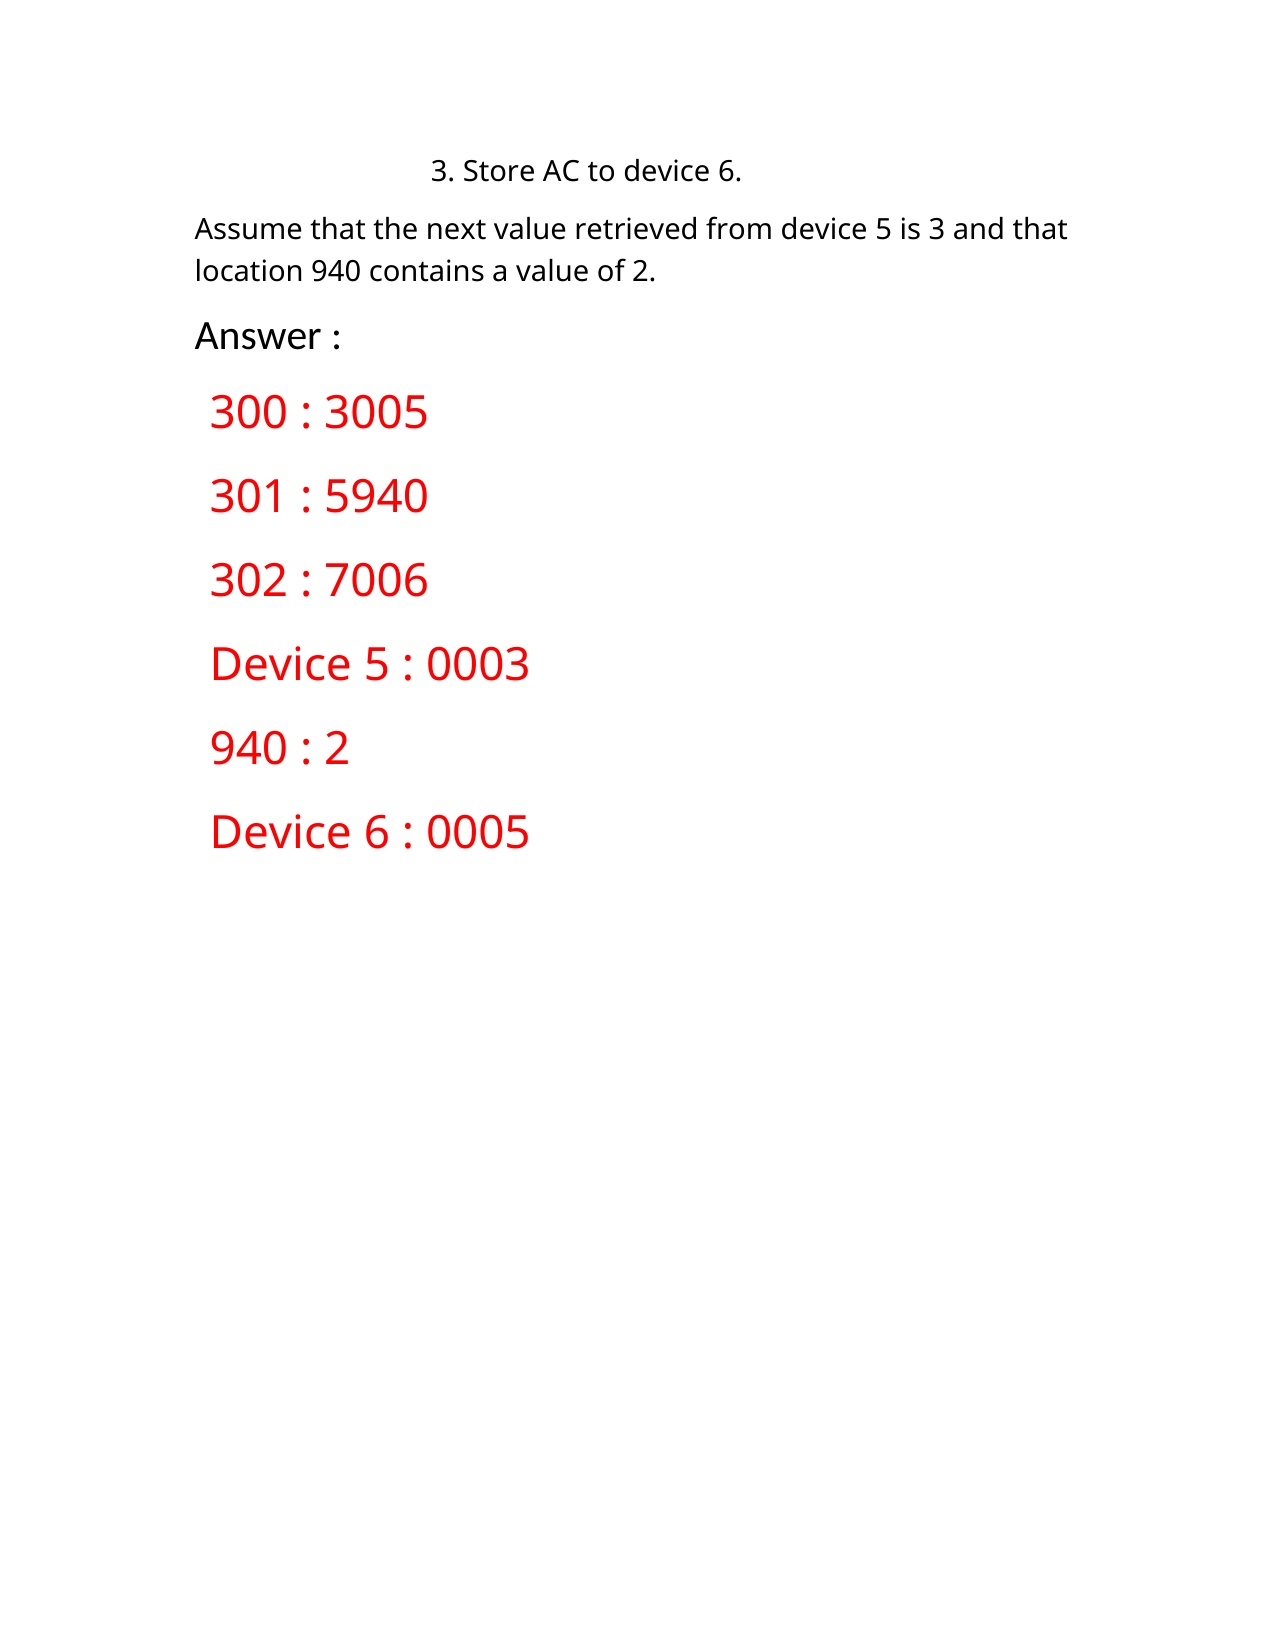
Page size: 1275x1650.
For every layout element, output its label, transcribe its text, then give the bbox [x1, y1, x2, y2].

text 301 : 5940 [150, 464, 1125, 526]
text Device 5 : 0003 [150, 632, 1125, 694]
text Assume that the next value retrieved from device 5 is 3 and that location 940 contains a value of 2. [194, 209, 1125, 290]
text 940 : 2 [150, 716, 1125, 778]
text Device 6 : 0005 [150, 799, 1125, 862]
text 300 : 3005 [150, 380, 1125, 442]
text Answer : [194, 309, 1125, 360]
text 3. Store AC to device 6. [431, 150, 1125, 190]
text 302 : 7006 [150, 548, 1125, 610]
